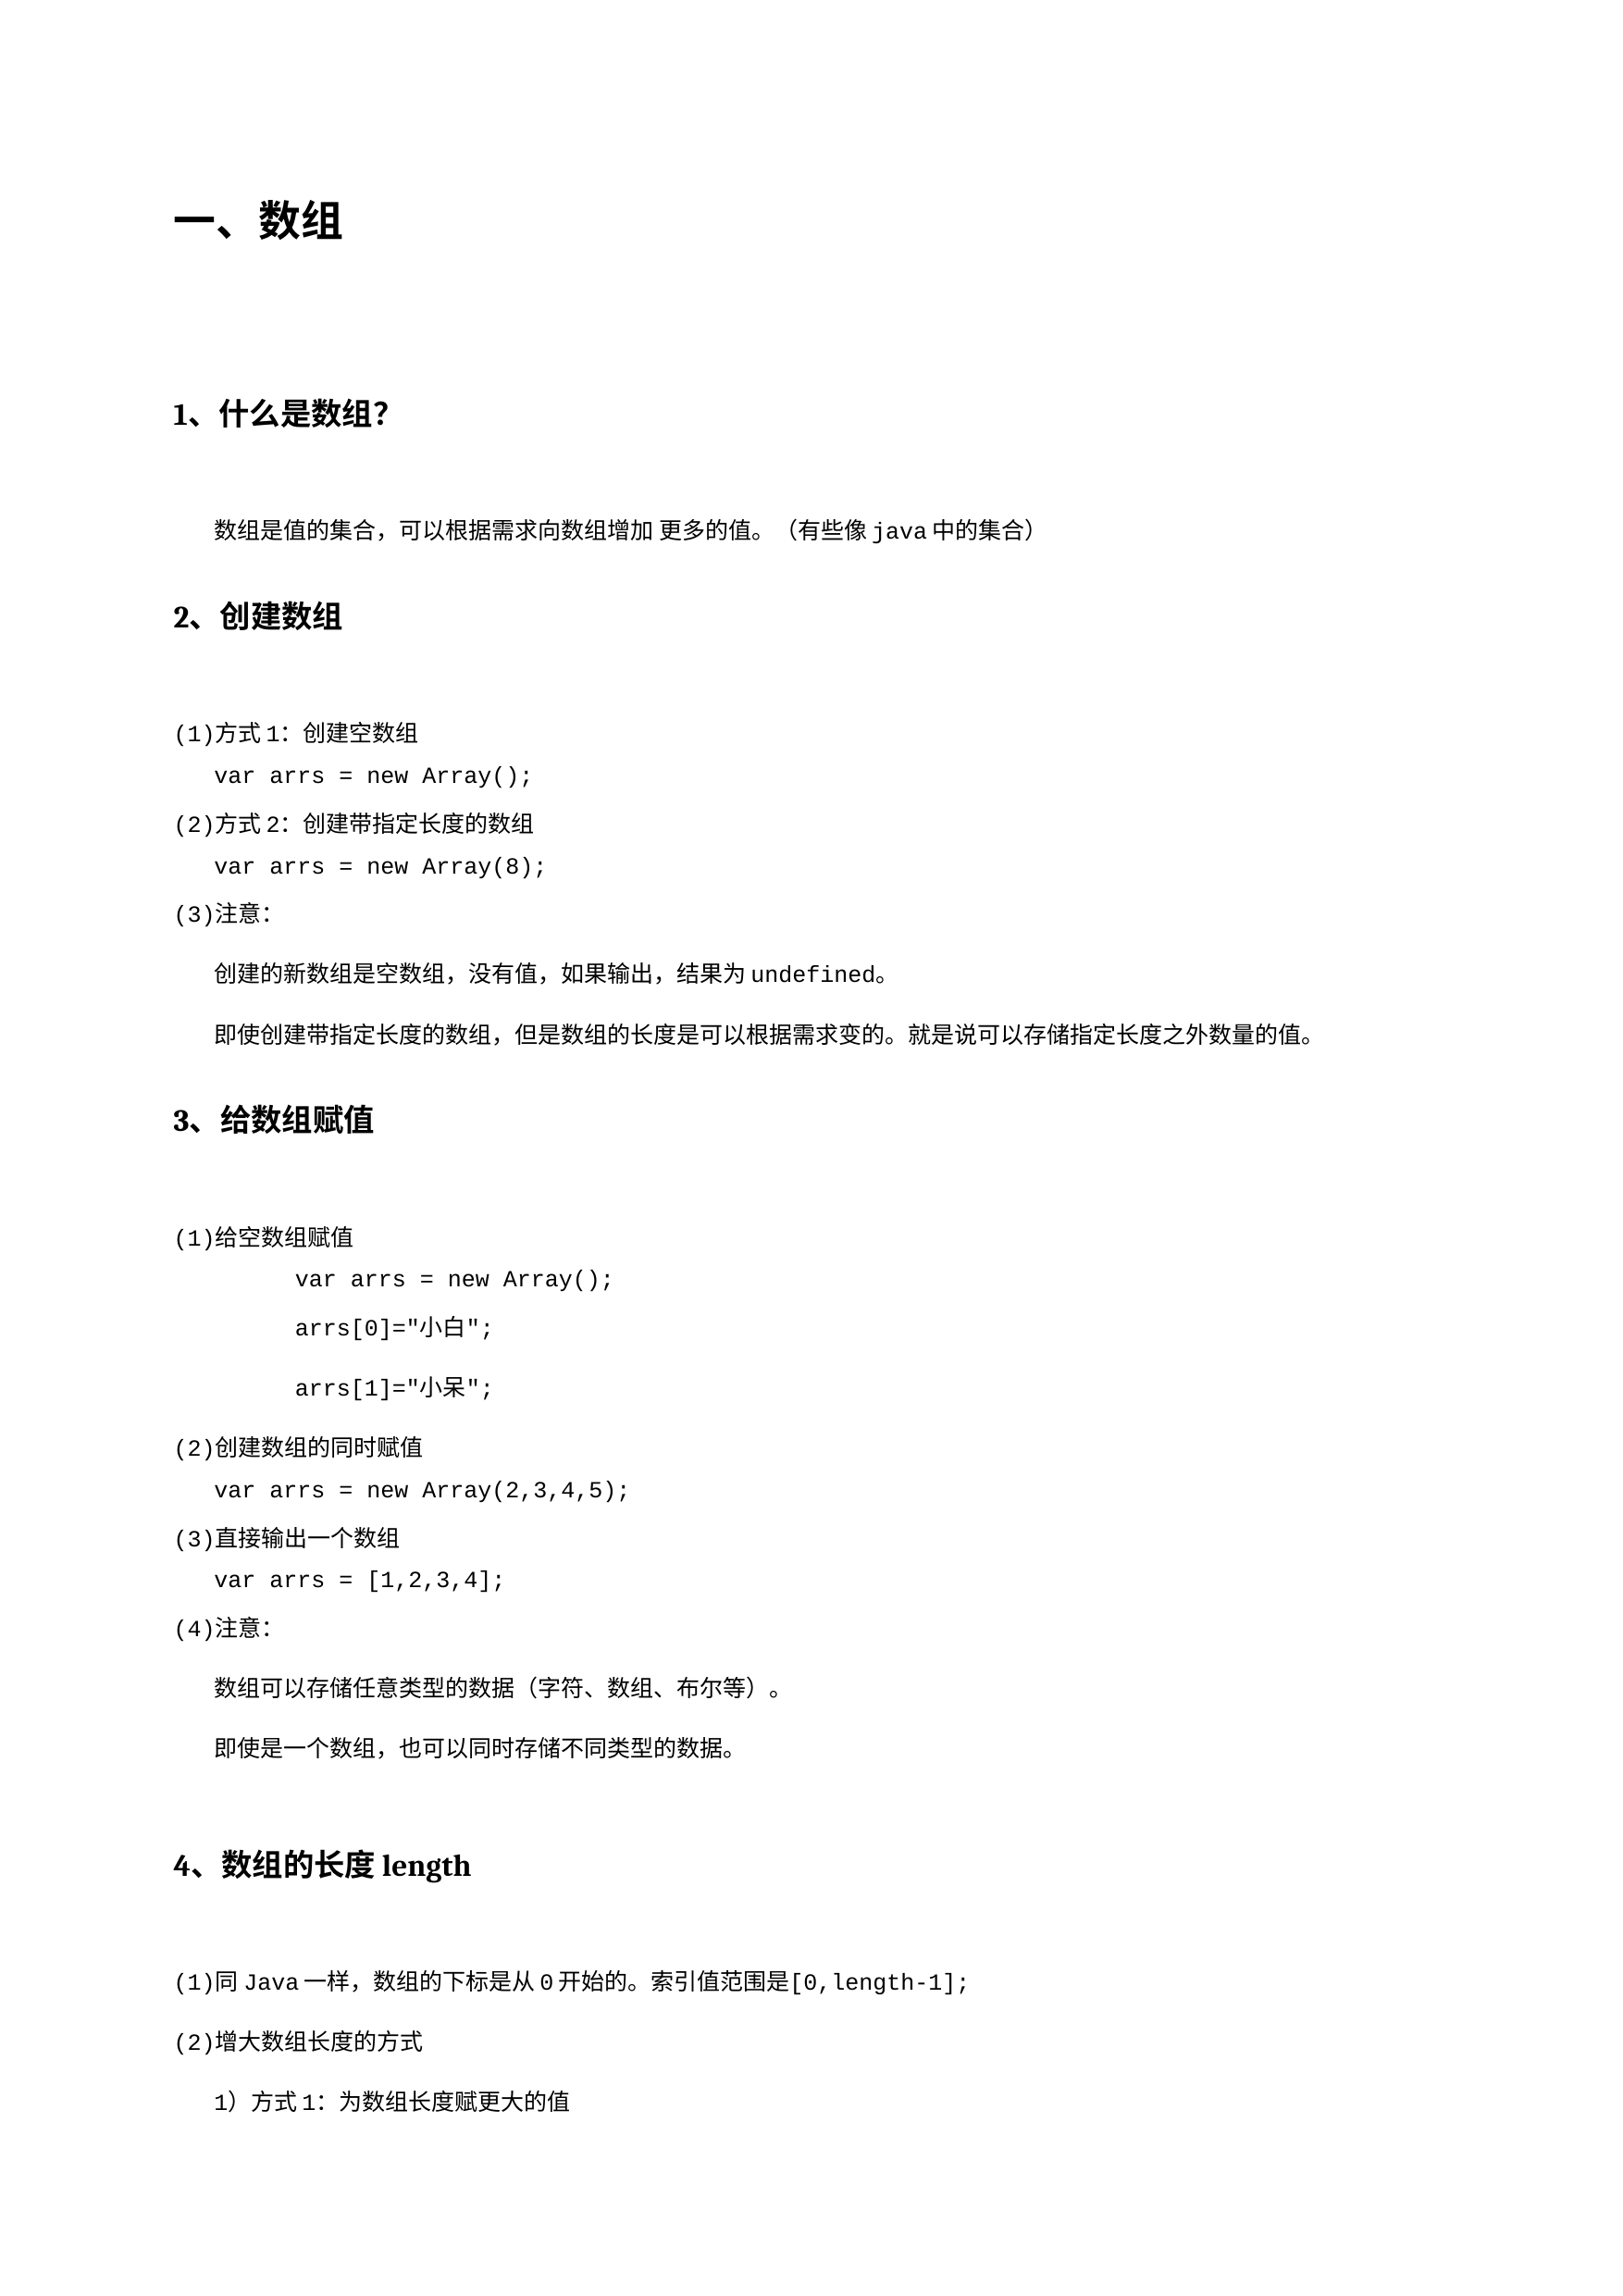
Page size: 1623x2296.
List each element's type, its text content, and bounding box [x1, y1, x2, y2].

text var arrs = new Array(8); [214, 852, 1449, 883]
text 数组可以存储任意类型的数据（字符、数组、布尔等）。 [214, 1657, 1449, 1717]
text 即使创建带指定长度的数组，但是数组的长度是可以根据需求变的。就是说可以存储指定长度之外数量的值。 [214, 1003, 1449, 1063]
text 即使是一个数组，也可以同时存储不同类型的数据。 [214, 1717, 1449, 1777]
text var arrs = new Array(); [173, 1266, 1449, 1296]
subtitle 4、数组的长度length [173, 1832, 1449, 1893]
text var arrs = new Array(2,3,4,5); [214, 1476, 1449, 1507]
subtitle 2、创建数组 [173, 584, 1449, 644]
text 1）方式1：为数组长度赋更大的值 [173, 2070, 1449, 2130]
subtitle 一、数组 [173, 173, 1449, 263]
subtitle 1、什么是数组？ [173, 381, 1449, 441]
text 数组是值的集合，可以根据需求向数组增加 更多的值。（有些像java中的集合） [173, 499, 1449, 559]
text var arrs = new Array(); [214, 763, 1449, 792]
text (2)方式2：创建带指定长度的数组 [173, 792, 1449, 852]
text arrs[1]="小呆"; [173, 1356, 1449, 1416]
text (4)注意： [173, 1596, 1449, 1657]
text arrs[0]="小白"; [173, 1296, 1449, 1356]
subtitle 3、给数组赋值 [173, 1088, 1449, 1148]
text (1)同 Java一样，数组的下标是从0开始的。索引值范围是[0,length-1]; [173, 1950, 1449, 2010]
text 创建的新数组是空数组，没有值，如果输出，结果为undefined。 [214, 943, 1449, 1003]
text var arrs = [1,2,3,4]; [214, 1567, 1449, 1596]
text (1)方式1：创建空数组 [173, 702, 1449, 763]
text (3)直接输出一个数组 [173, 1507, 1449, 1567]
text (2)创建数组的同时赋值 [173, 1416, 1449, 1476]
text (2)增大数组长度的方式 [173, 2010, 1449, 2070]
text (3)注意： [173, 883, 1449, 943]
text (1)给空数组赋值 [173, 1206, 1449, 1266]
